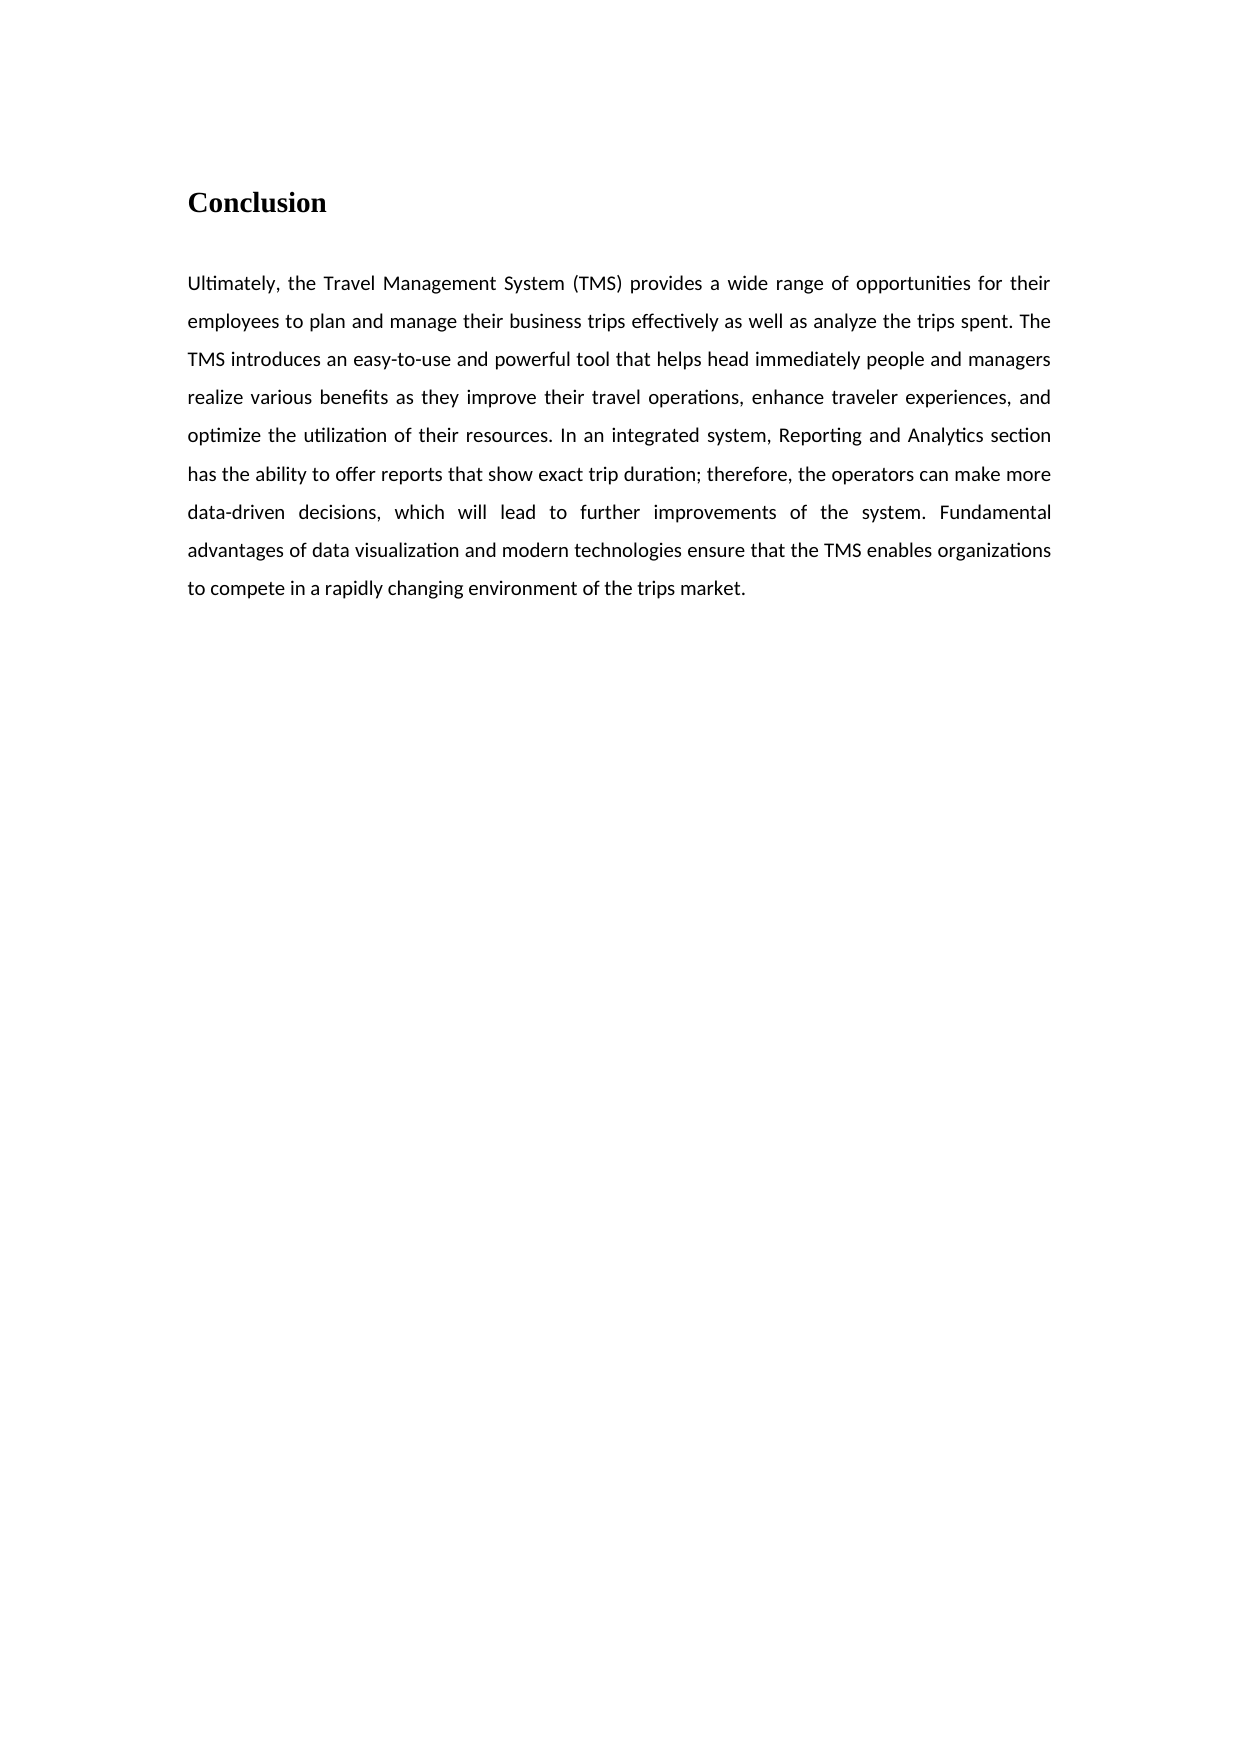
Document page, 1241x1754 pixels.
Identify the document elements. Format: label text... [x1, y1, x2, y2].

text Ultimately, the Travel Management System (TMS) provides a wide range of opportunities for their employees to plan and manage their business trips effectively as well as analyze the trips spent. The TMS introduces an easy-to-use and powerful tool that helps head immediately people and managers realize various benefits as they improve their travel operations, enhance traveler experiences, and optimize the utilization of their resources. In an integrated system, Reporting and Analytics section has the ability to offer reports that show exact trip duration; therefore, the operators can make more data-driven decisions, which will lead to further improvements of the system. Fundamental advantages of data visualization and modern technologies ensure that the TMS enables organizations to compete in a rapidly changing environment of the trips market. [187, 270, 1053, 601]
subtitle Conclusion [187, 185, 1053, 219]
